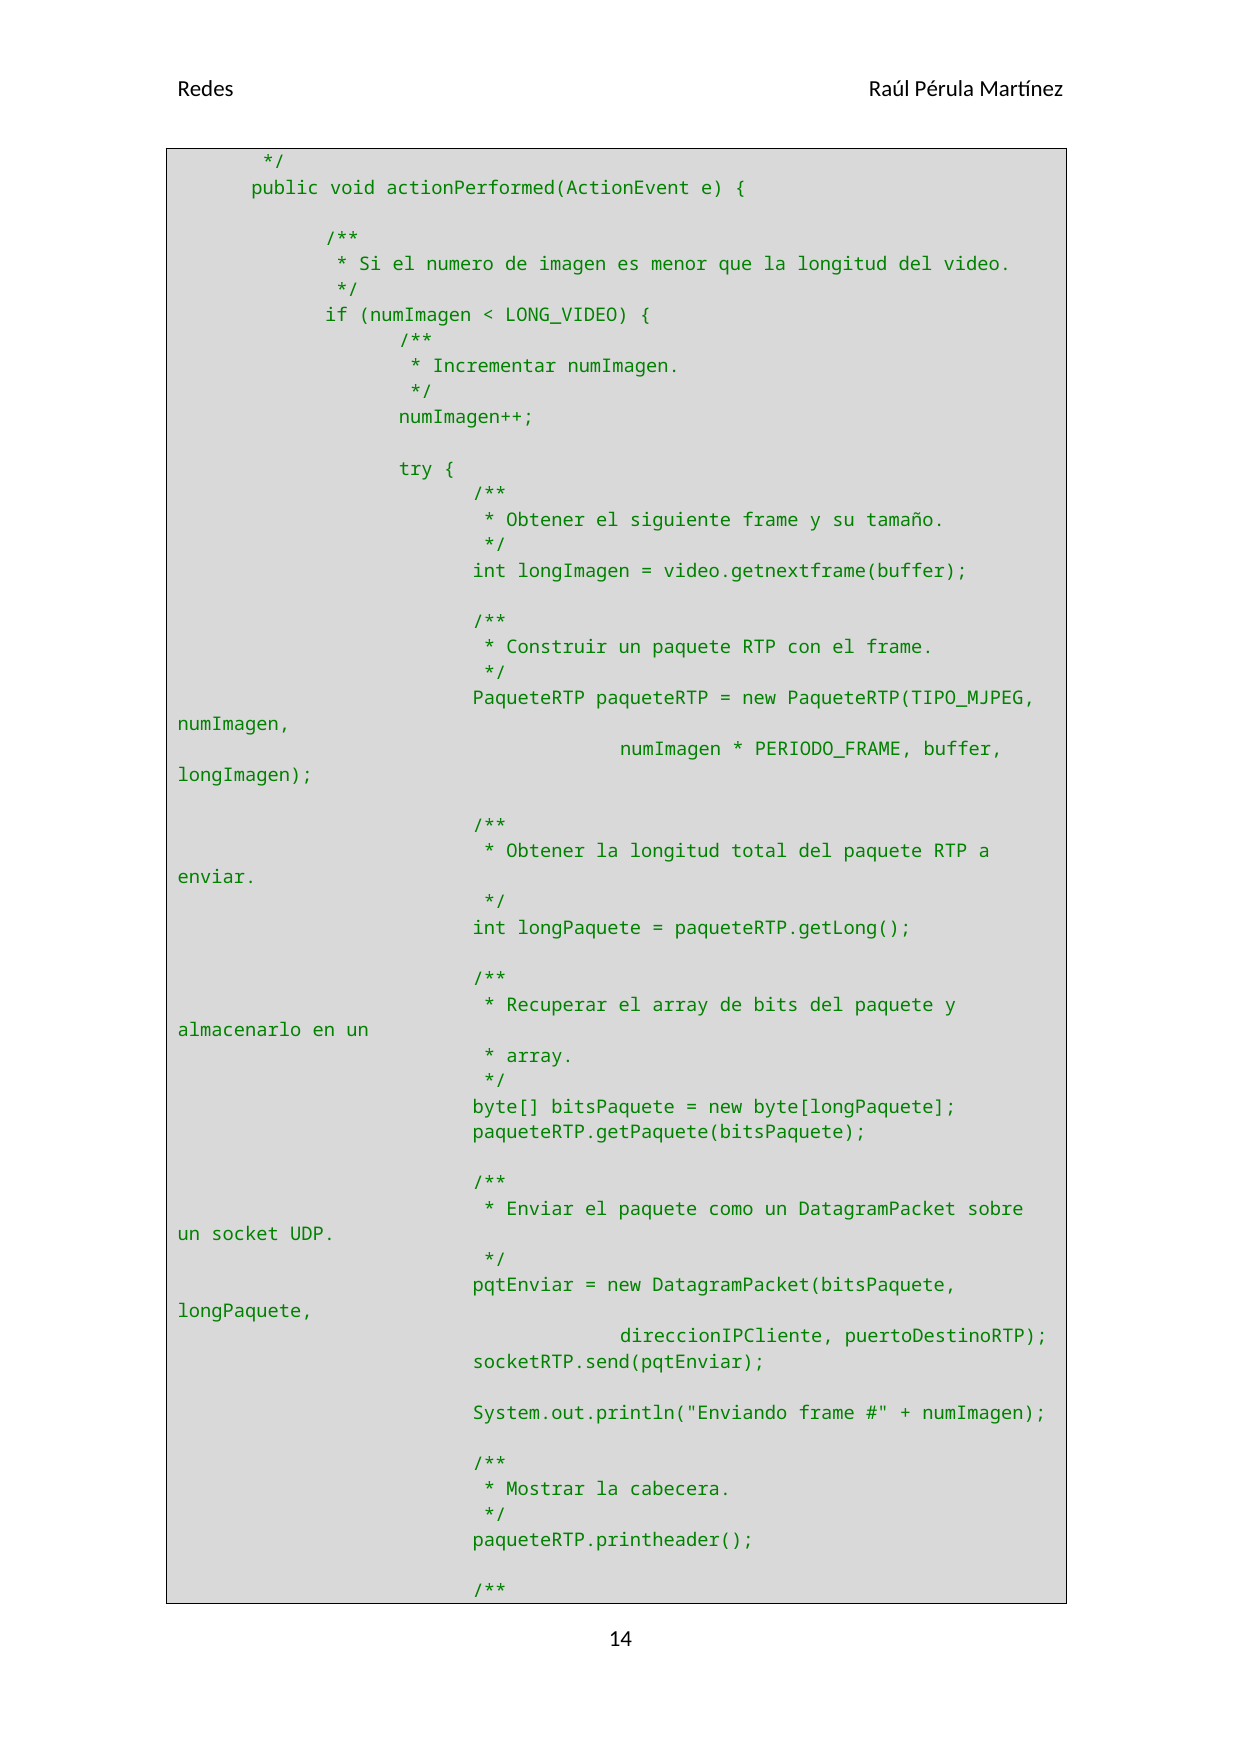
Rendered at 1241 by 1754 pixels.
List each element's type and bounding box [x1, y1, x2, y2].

table_header [167, 149, 1066, 1603]
